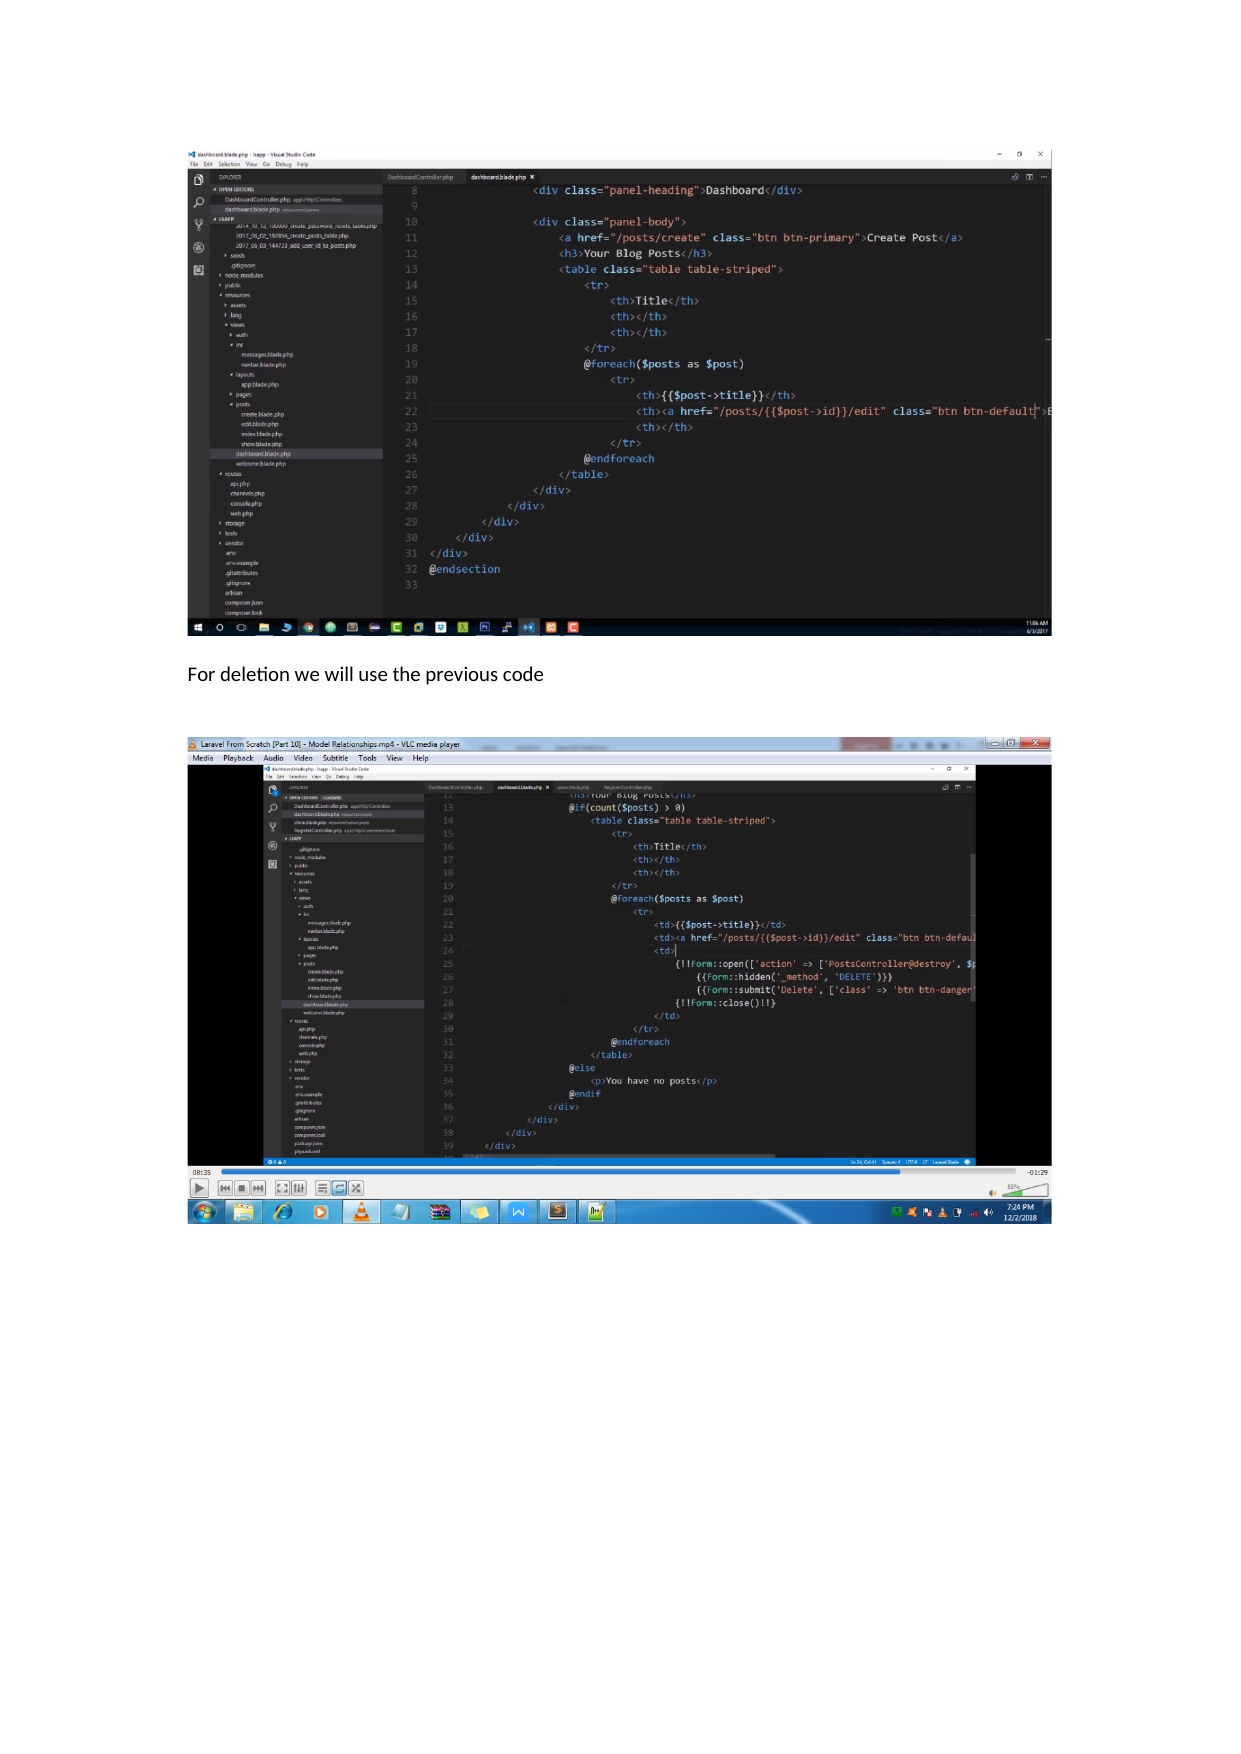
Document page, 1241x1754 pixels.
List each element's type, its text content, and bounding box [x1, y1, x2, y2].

text For deletion we will use the previous code [187, 661, 1053, 687]
picture [187, 150, 1052, 636]
picture [187, 737, 1052, 1224]
